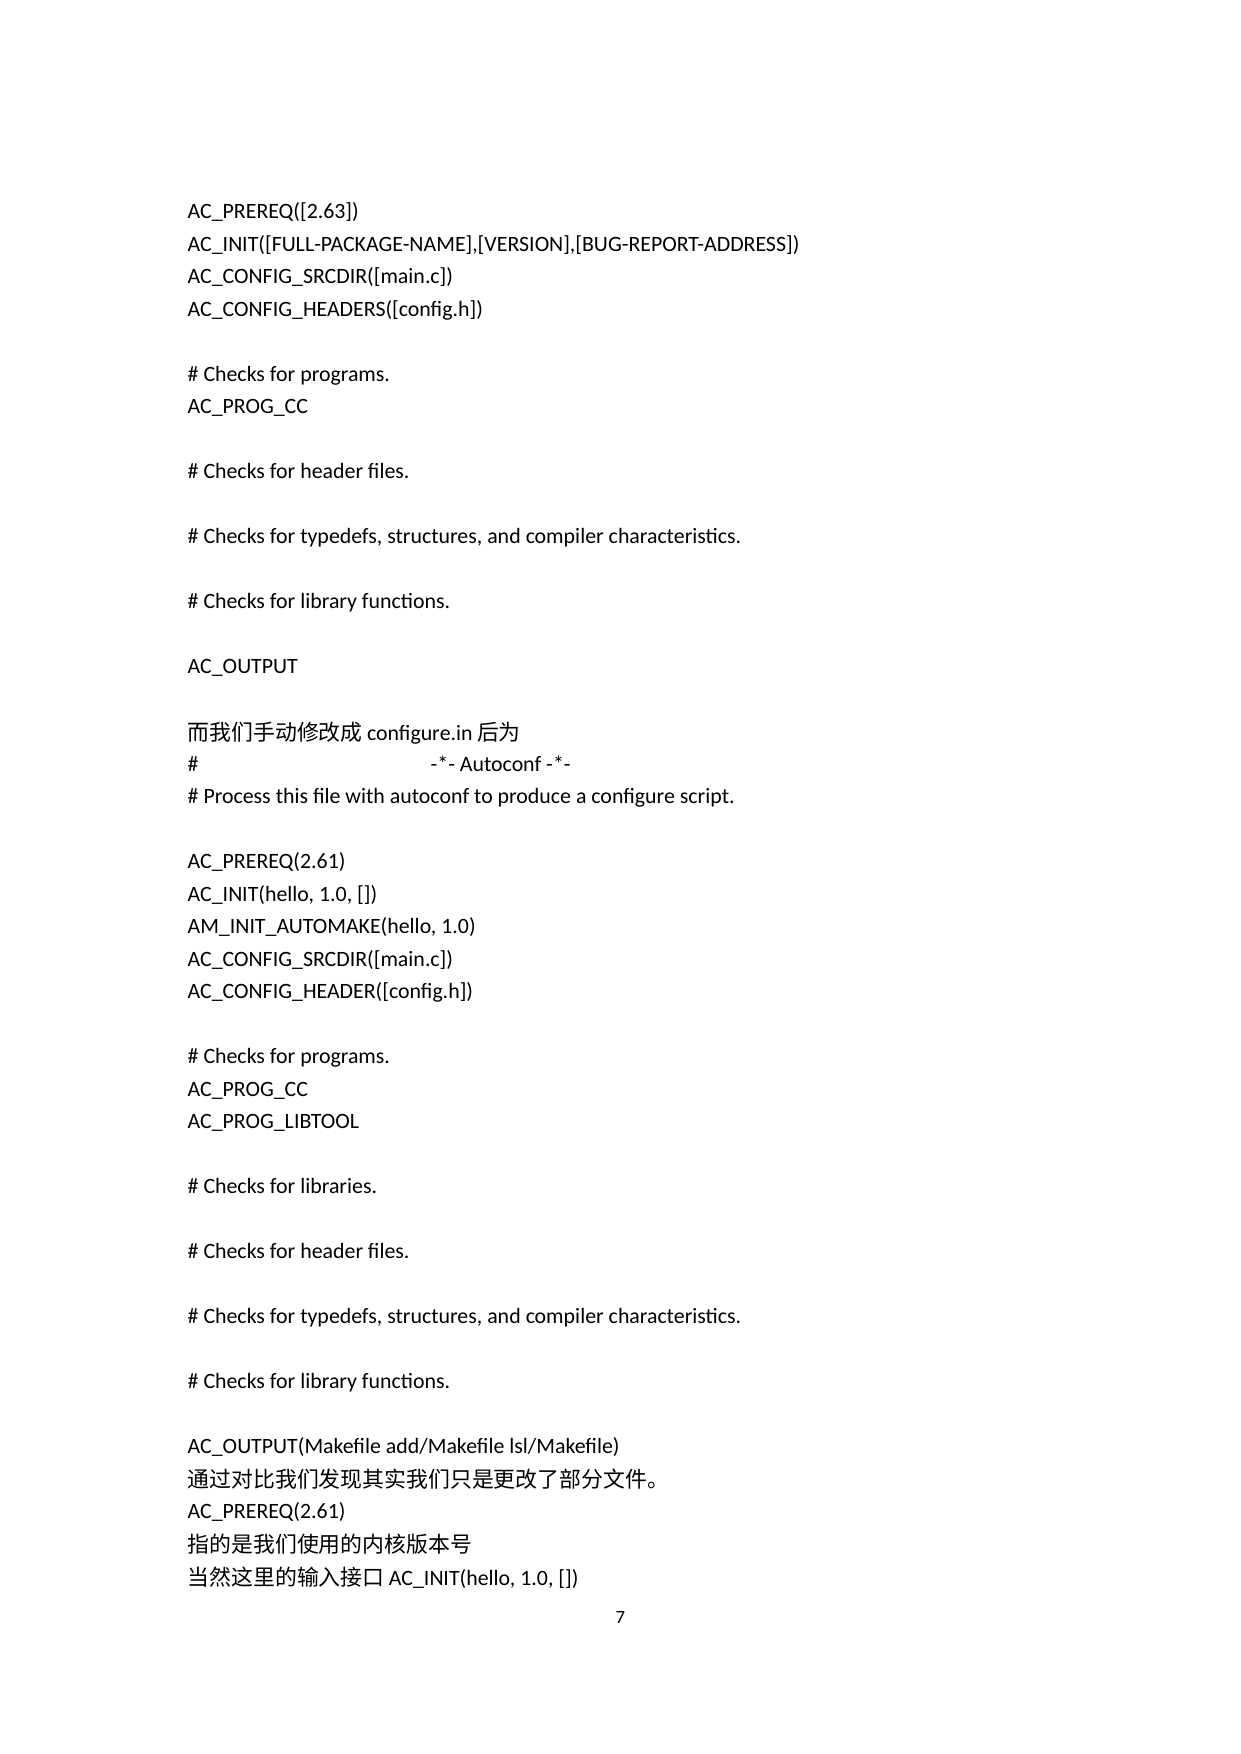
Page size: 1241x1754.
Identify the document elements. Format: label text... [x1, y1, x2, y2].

text AC_PREREQ(2.61) [187, 844, 1053, 877]
text 指的是我们使用的内核版本号 [187, 1527, 1053, 1559]
text AC_PROG_LIBTOOL [187, 1104, 1053, 1137]
text AC_PREREQ(2.61) [187, 1494, 1053, 1527]
text # Process this file with autoconf to produce a configure script. [187, 779, 1053, 812]
text AC_INIT([FULL-PACKAGE-NAME],[VERSION],[BUG-REPORT-ADDRESS]) [187, 227, 1053, 259]
text 当然这里的输入接口AC_INIT(hello, 1.0, []) [187, 1559, 1053, 1592]
text # Checks for typedefs, structures, and compiler characteristics. [187, 1299, 1053, 1332]
text # Checks for header files. [187, 1234, 1053, 1267]
text AM_INIT_AUTOMAKE(hello, 1.0) [187, 909, 1053, 942]
text # Checks for header files. [187, 454, 1053, 487]
text AC_PROG_CC [187, 389, 1053, 422]
text 通过对比我们发现其实我们只是更改了部分文件。 [187, 1462, 1053, 1494]
text AC_OUTPUT [187, 649, 1053, 682]
text AC_CONFIG_HEADERS([config.h]) [187, 292, 1053, 324]
text AC_INIT(hello, 1.0, []) [187, 877, 1053, 909]
text AC_CONFIG_SRCDIR([main.c]) [187, 259, 1053, 292]
text AC_OUTPUT(Makefile add/Makefile lsl/Makefile) [187, 1429, 1053, 1462]
text 而我们手动修改成configure.in后为 [187, 714, 1053, 747]
text AC_CONFIG_SRCDIR([main.c]) [187, 942, 1053, 974]
text AC_PROG_CC [187, 1072, 1053, 1104]
text # Checks for programs. [187, 357, 1053, 389]
text AC_PREREQ([2.63]) [187, 194, 1053, 227]
text # Checks for library functions. [187, 584, 1053, 617]
text # Checks for libraries. [187, 1169, 1053, 1202]
text # Checks for programs. [187, 1039, 1053, 1072]
text AC_CONFIG_HEADER([config.h]) [187, 974, 1053, 1007]
text # Checks for library functions. [187, 1364, 1053, 1397]
text # -*- Autoconf -*- [187, 747, 1053, 779]
text # Checks for typedefs, structures, and compiler characteristics. [187, 519, 1053, 552]
